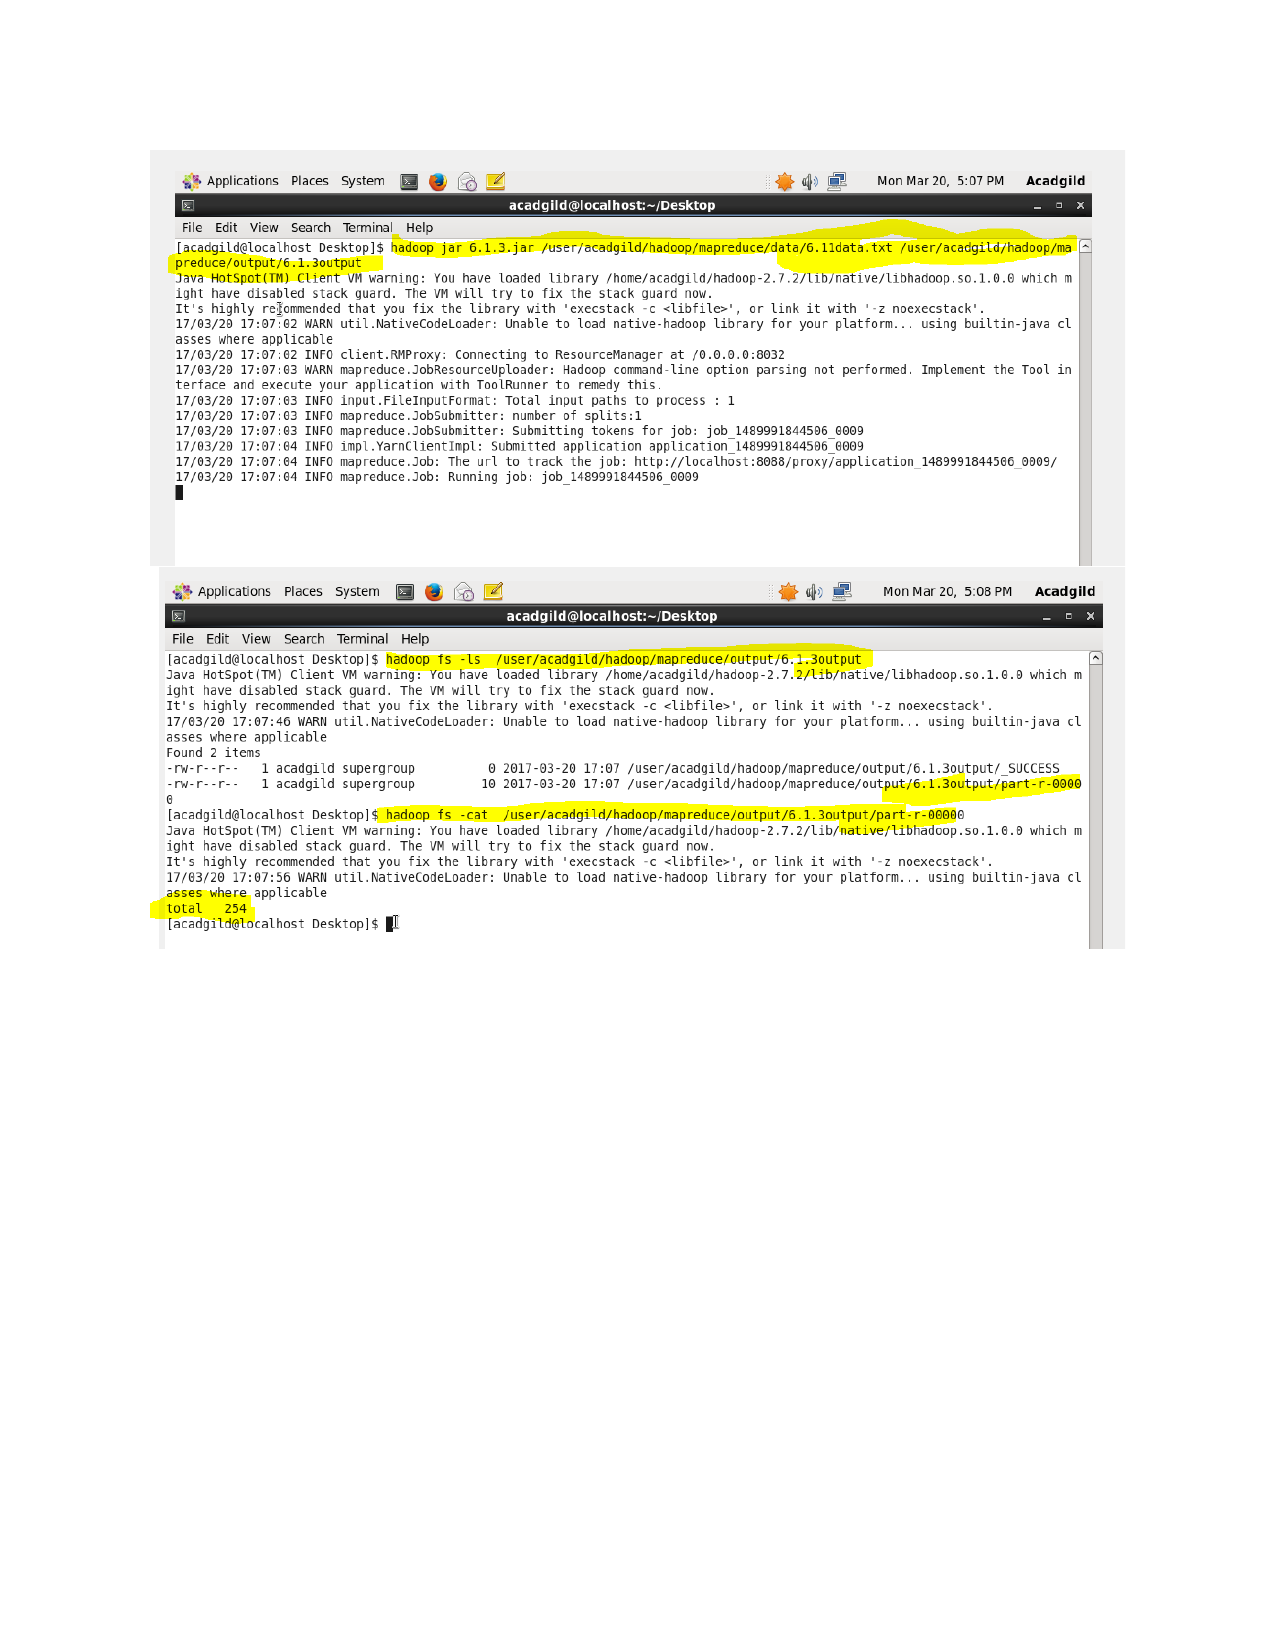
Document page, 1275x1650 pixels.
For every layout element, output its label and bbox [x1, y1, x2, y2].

picture [150, 567, 1125, 949]
picture [150, 150, 1125, 566]
